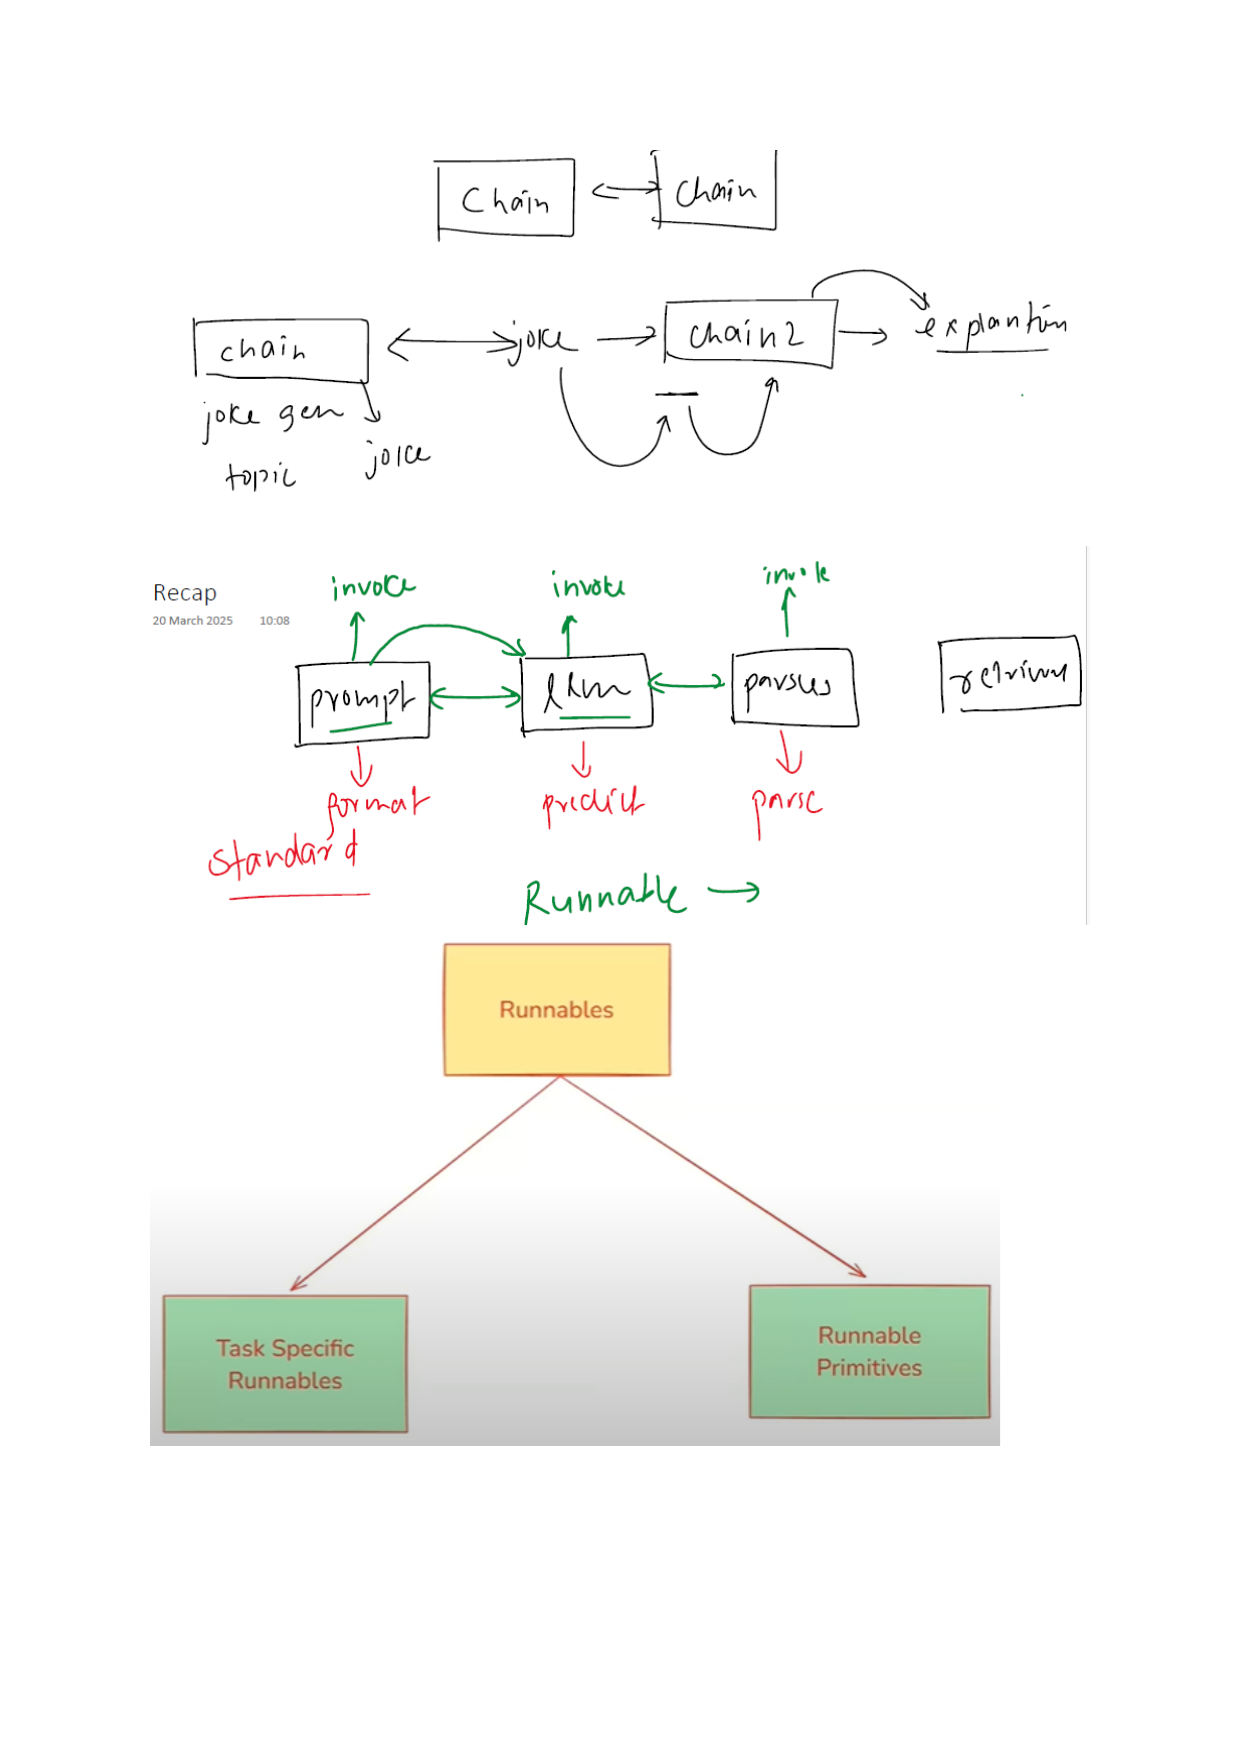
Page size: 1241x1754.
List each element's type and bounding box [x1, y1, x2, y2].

picture [150, 546, 1091, 925]
picture [150, 929, 1001, 1446]
picture [150, 150, 1067, 542]
